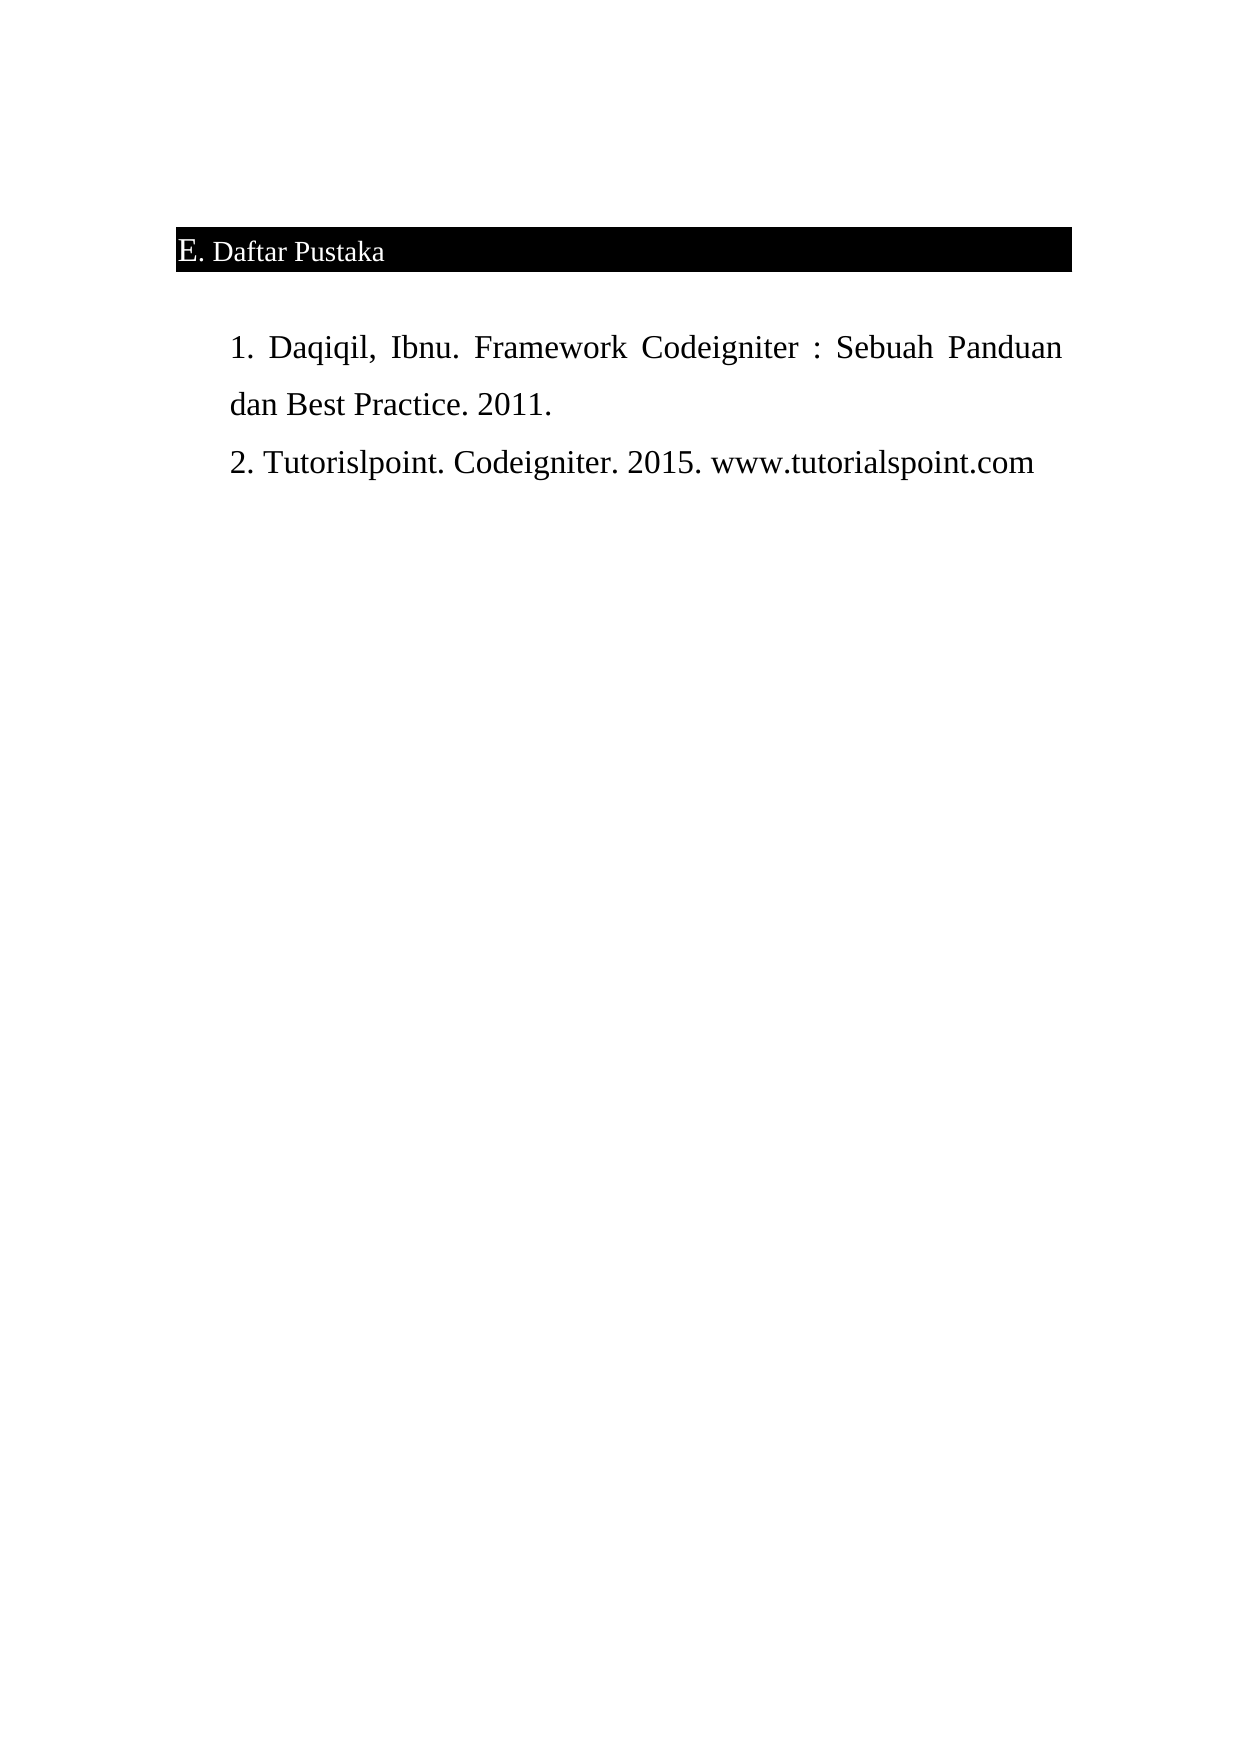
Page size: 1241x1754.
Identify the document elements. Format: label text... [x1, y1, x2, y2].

list 2. Tutorislpoint. Codeigniter. 2015. www.tutorialspoint.com [229, 442, 1063, 480]
list 1. Daqiqil, Ibnu. Framework Codeigniter : Sebuah Panduan dan Best Practice. 2011. [229, 327, 1063, 423]
text E. Daftar Pustaka [177, 228, 1071, 271]
